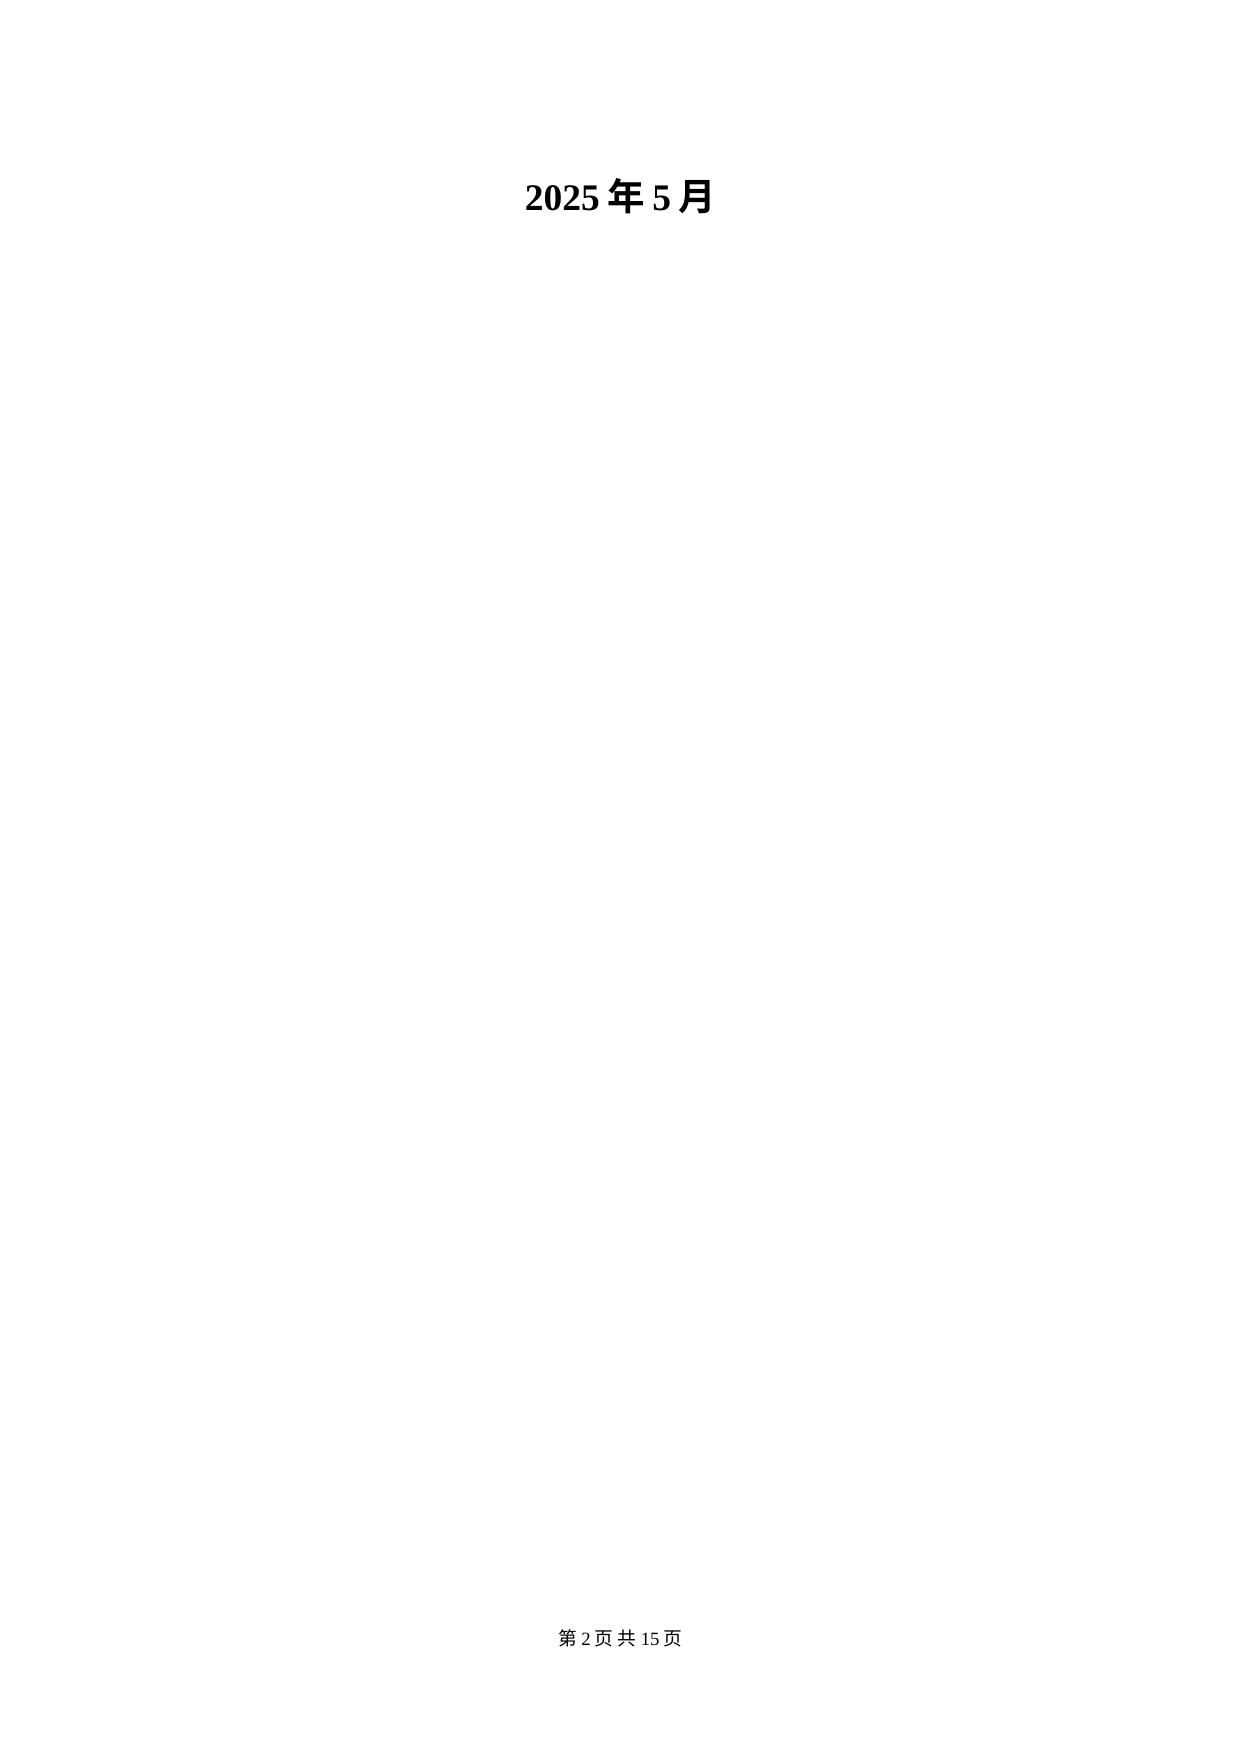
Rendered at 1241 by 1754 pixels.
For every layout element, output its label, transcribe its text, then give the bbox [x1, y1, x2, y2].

text 2025年5月 [187, 162, 1053, 227]
